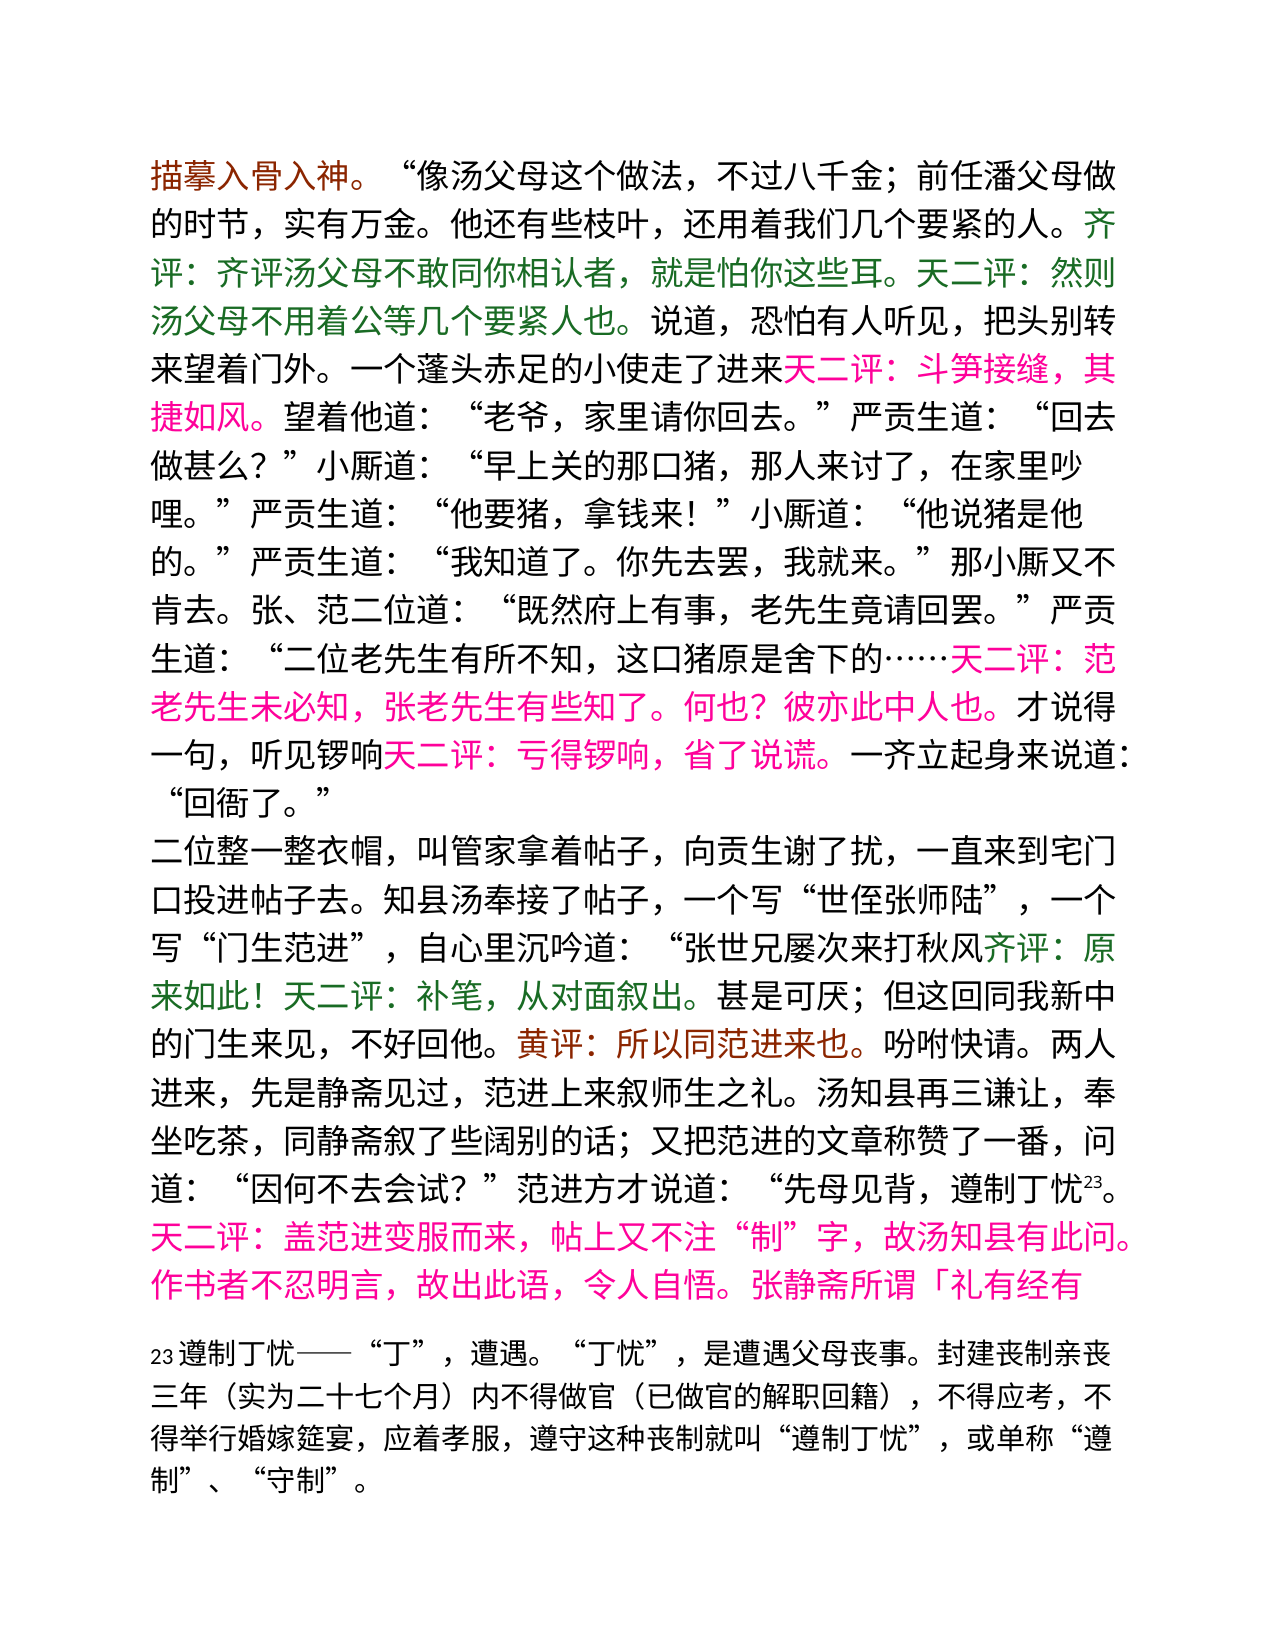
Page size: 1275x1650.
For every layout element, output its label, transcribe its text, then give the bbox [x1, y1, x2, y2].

text 二位整一整衣帽，叫管家拿着帖子，向贡生谢了扰，一直来到宅门口投进帖子去。知县汤奉接了帖子，一个写“世侄张师陆”，一个写“门生范进”，自心里沉吟道：“张世兄屡次来打秋风齐评：原来如此！天二评：补笔，从对面叙出。甚是可厌；但这回同我新中的门生来见，不好回他。黄评：所以同范进来也。吩咐快请。两人进来，先是静斋见过，范进上来叙师生之礼。汤知县再三谦让，奉坐吃茶，同静斋叙了些阔别的话；又把范进的文章称赞了一番，问道：“因何不去会试？”范进方才说道：“先母见背，遵制丁忧。天二评：盖范进变服而来，帖上又不注“制”字，故汤知县有此问。作书者不忍明言，故出此语，令人自悟。张静斋所谓「礼有经有权」者，即此。汤知县大惊，忙叫换去了吉服；拱进后堂，摆上酒来。席上燕窝、鸡、鸭，此外就是广东出的柔鱼、苦瓜，也做两碗。知县安了席坐下，用的都是银镶杯箸。范进退前缩后的不举杯箸，知县不解其故齐评：吉服可穿，银箸不用，所谓舍本逐末也。天二评：不解者，因其先吉服而来，想不到银镶杯箸也。静斋笑道：“世先生因遵制，想是不用这个杯箸。”知县忙叫换去，换了一个磁杯，一双象箸来，范进又不肯举。静斋道：“这个箸也不用。”随即换了一双白颜色竹子的来，方才罢了天二评：然�t何以吉服？。知县疑惑他居丧如此尽礼，倘或不用荤酒，却是不曾备办。落后看见他在燕窝碗里拣了一个大虾元子送在嘴里，方才放心齐评：入情入景。天二评：谑而虐矣，盖作者甚恶此辈。因说道：“却是得罪的紧。我这敝教，酒席没有什么吃得，只这几样小菜，权且用个便饭。敝教只是个牛羊肉黄评：引到牛肉。又恐贵教老爷们不用，所以不敢上席。现今奉旨禁宰耕牛，上司行来牌票甚紧，衙门里都也莫得吃。天二评：引动下文。掌上烛来，将牌拿出来看着。一个贴身的小厮在知县耳跟前悄悄说了几句话，知县起身向二位道：“外边有个书办回话，弟去一去就来。” [150, 150, 1125, 1149]
